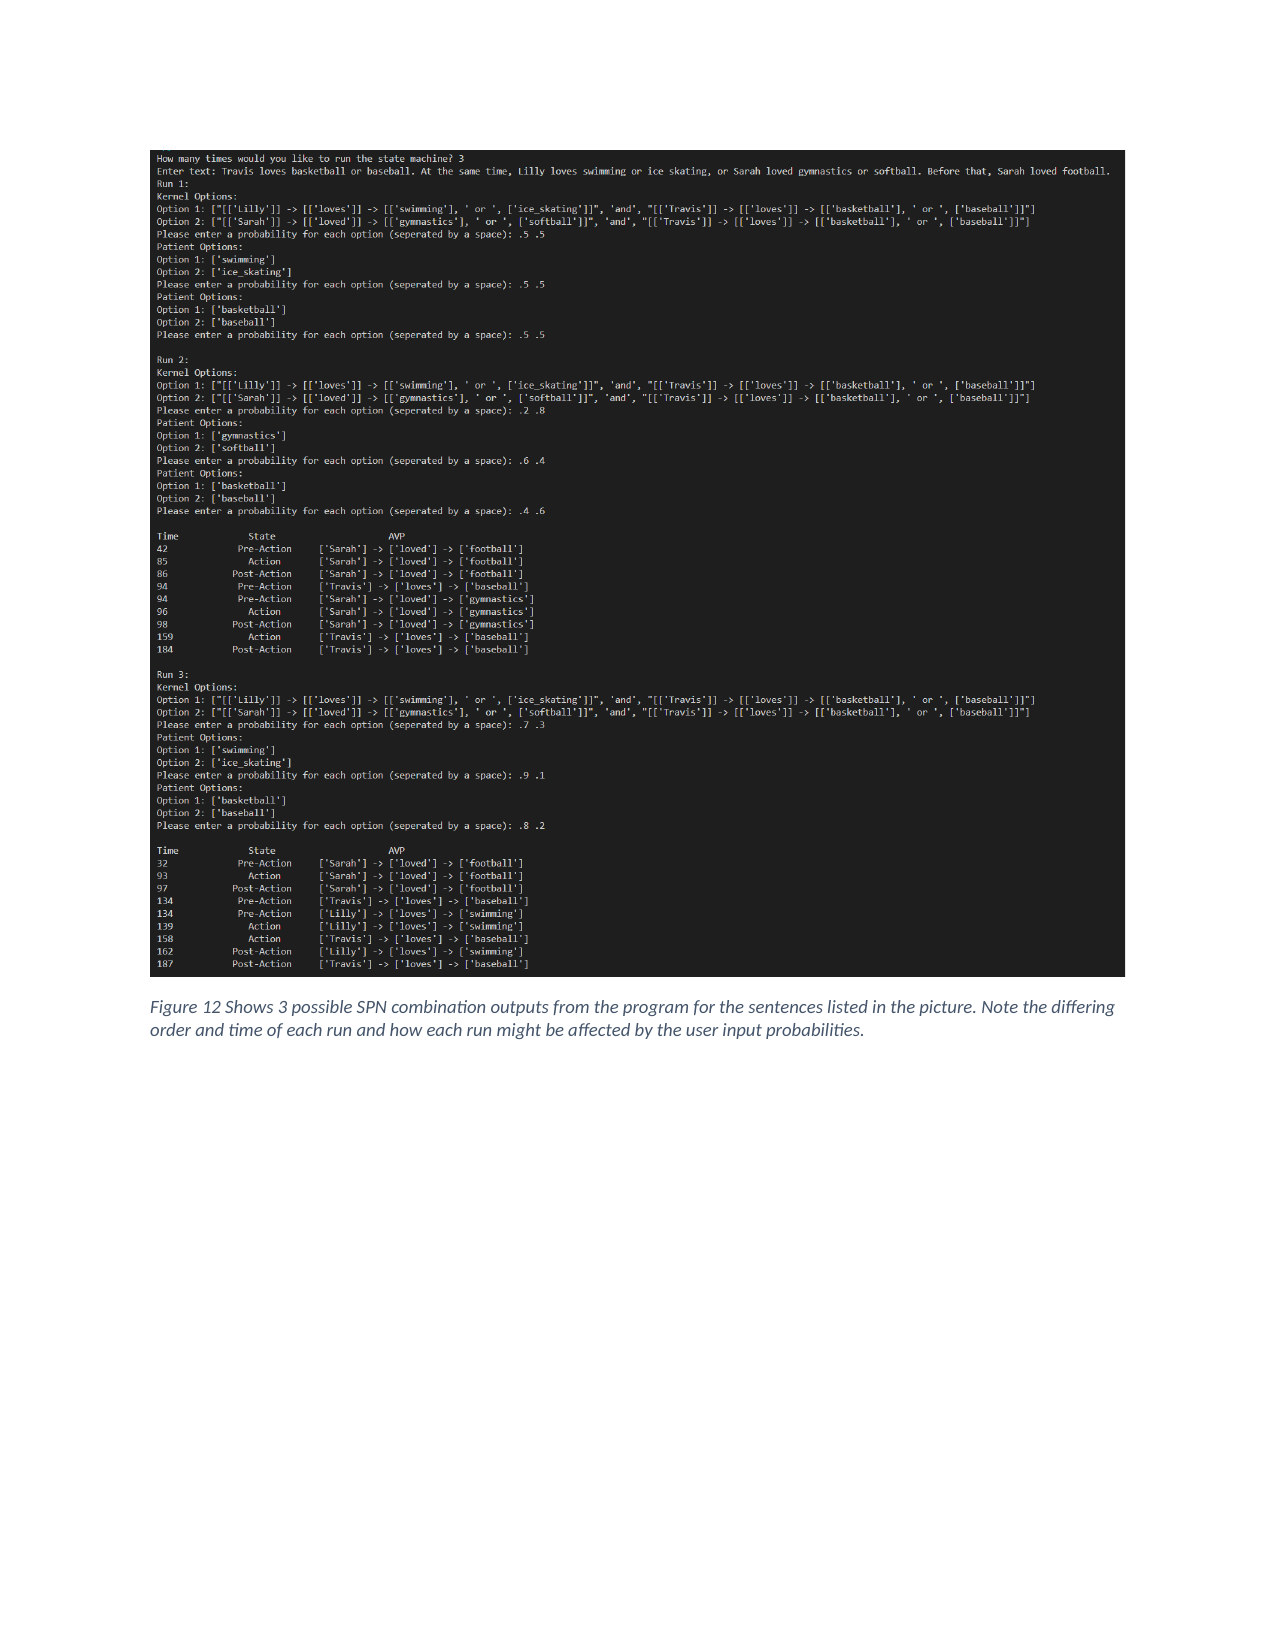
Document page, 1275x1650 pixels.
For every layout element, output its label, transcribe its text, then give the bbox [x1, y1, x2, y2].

picture [150, 150, 1125, 977]
